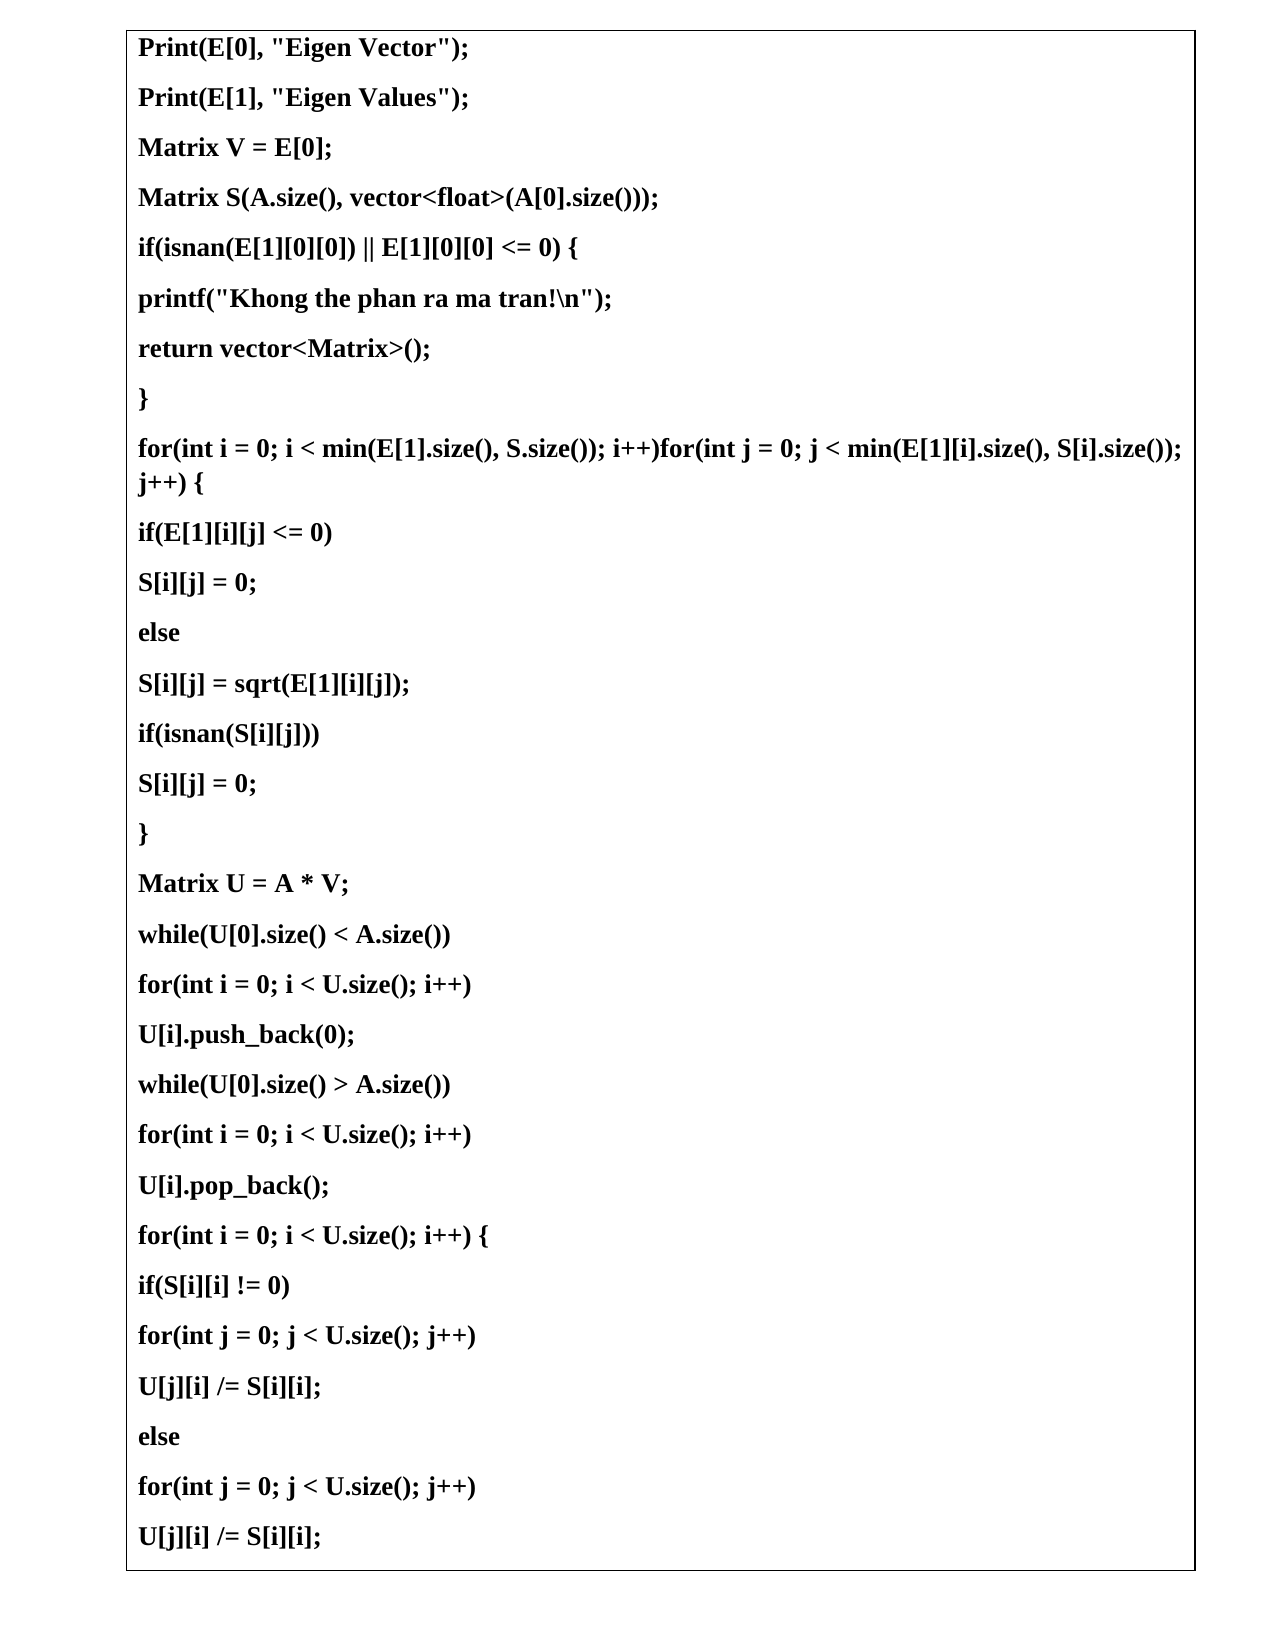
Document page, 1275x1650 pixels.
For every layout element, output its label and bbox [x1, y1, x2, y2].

table_header [127, 31, 1194, 1570]
